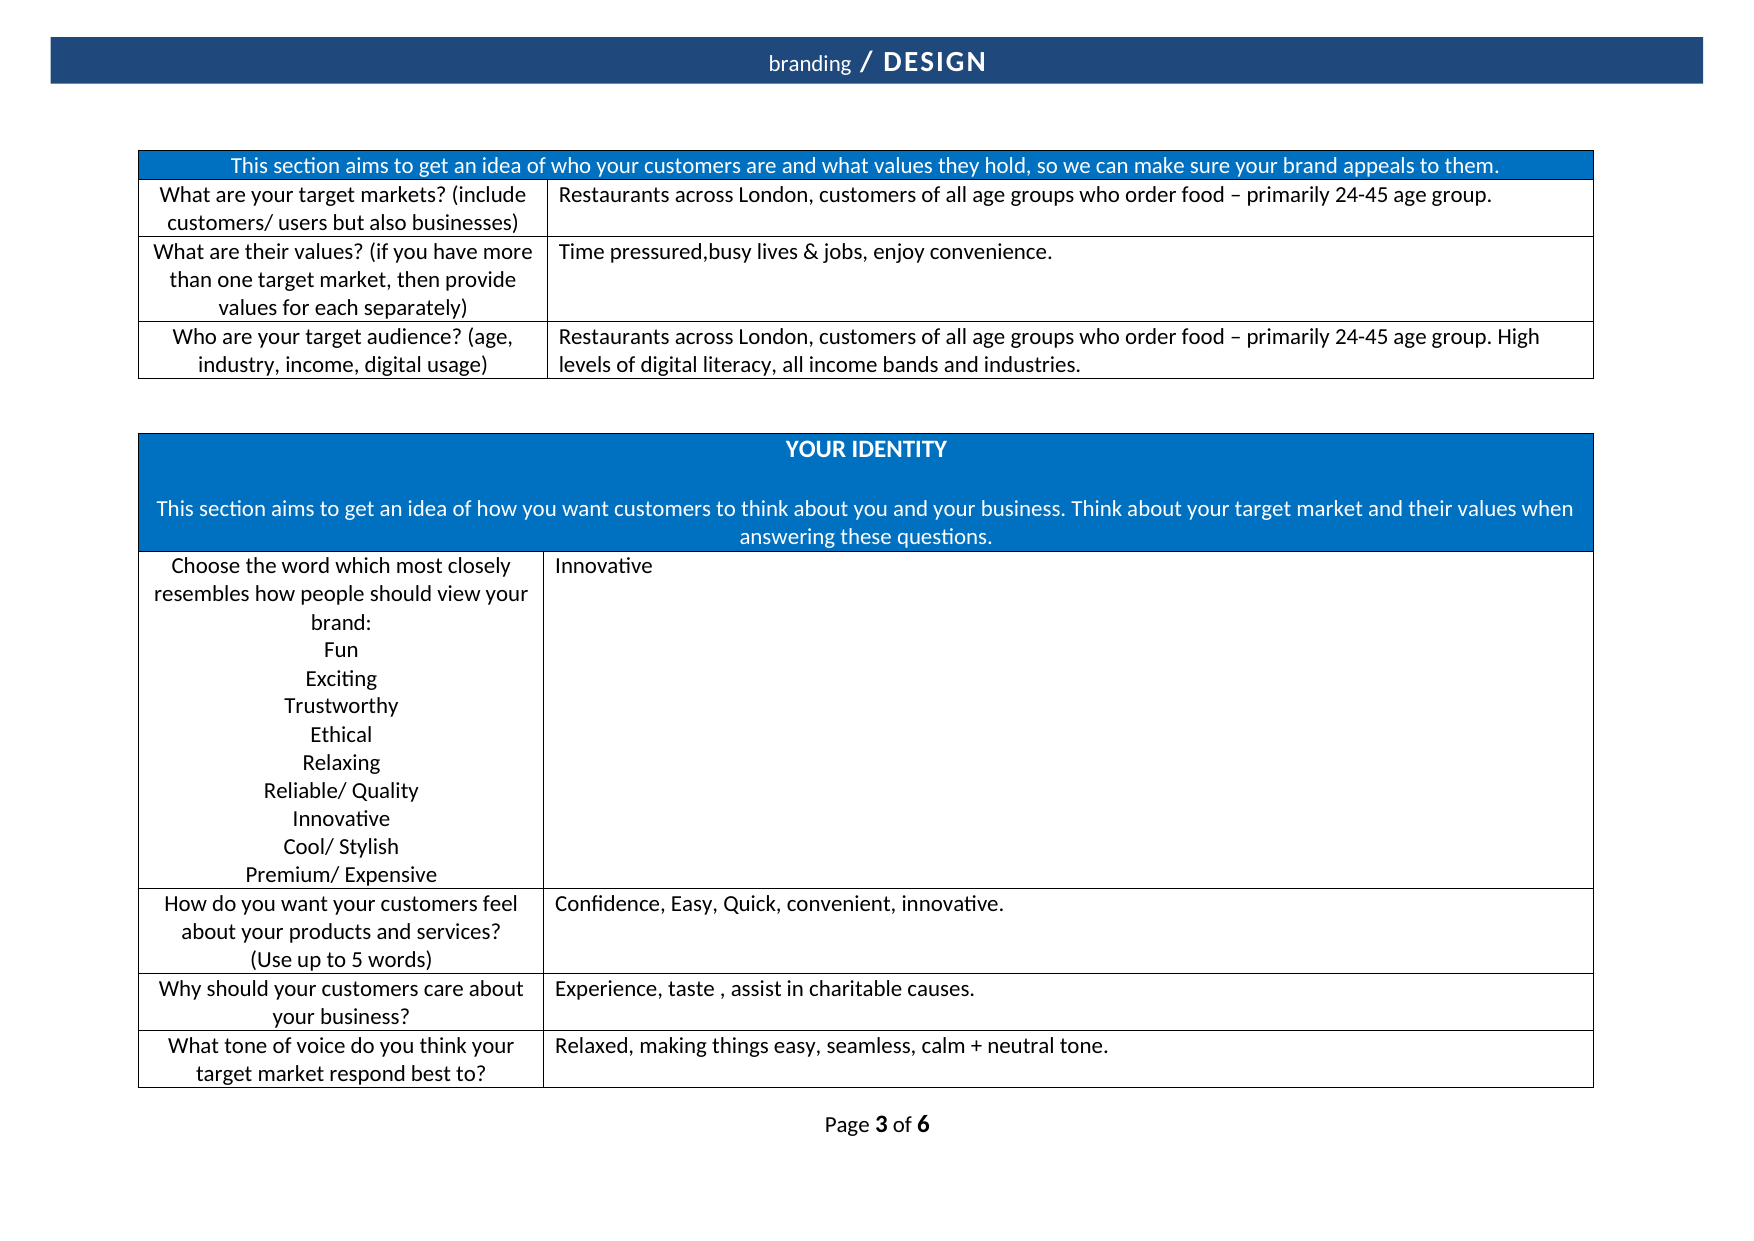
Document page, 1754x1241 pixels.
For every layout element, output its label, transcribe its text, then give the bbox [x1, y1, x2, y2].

table_cell Choose the word which most closely resembles how people should view your brand: Fun Exciting Trustworthy Ethical Relaxing Reliable/ Quality Innovative Cool/ Stylish Premium/ Expensive [139, 552, 543, 888]
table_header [139, 151, 1593, 179]
table_cell Restaurants across London, customers of all age groups who order food – primarily 24-45 age group. [548, 180, 1593, 236]
table_cell Time pressured,busy lives & jobs, enjoy convenience. [548, 237, 1593, 321]
table_cell Who are your target audience? (age, industry, income, digital usage) [139, 322, 547, 378]
table_cell Confidence, Easy, Quick, convenient, innovative. [544, 889, 1593, 973]
table_cell Why should your customers care about your business? [139, 974, 543, 1030]
table_cell What are your target markets? (include customers/ users but also businesses) [139, 180, 547, 236]
table_cell Restaurants across London, customers of all age groups who order food – primarily 24-45 age group. High levels of digital literacy, all income bands and industries. [548, 322, 1593, 378]
table_header YOUR IDENTITY This section aims to get an idea of how you want customers to think about you and your business. Think about your target market and their values when answering these questions. [139, 434, 1593, 551]
table_cell Relaxed, making things easy, seamless, calm + neutral tone. [544, 1031, 1593, 1087]
table_cell What are their values? (if you have more than one target market, then provide values for each separately) [139, 237, 547, 321]
table_cell What tone of voice do you think your target market respond best to? [139, 1031, 543, 1087]
table_cell Innovative [544, 552, 1593, 888]
table_cell How do you want your customers feel about your products and services? (Use up to 5 words) [139, 889, 543, 973]
table_cell Experience, taste , assist in charitable causes. [544, 974, 1593, 1030]
